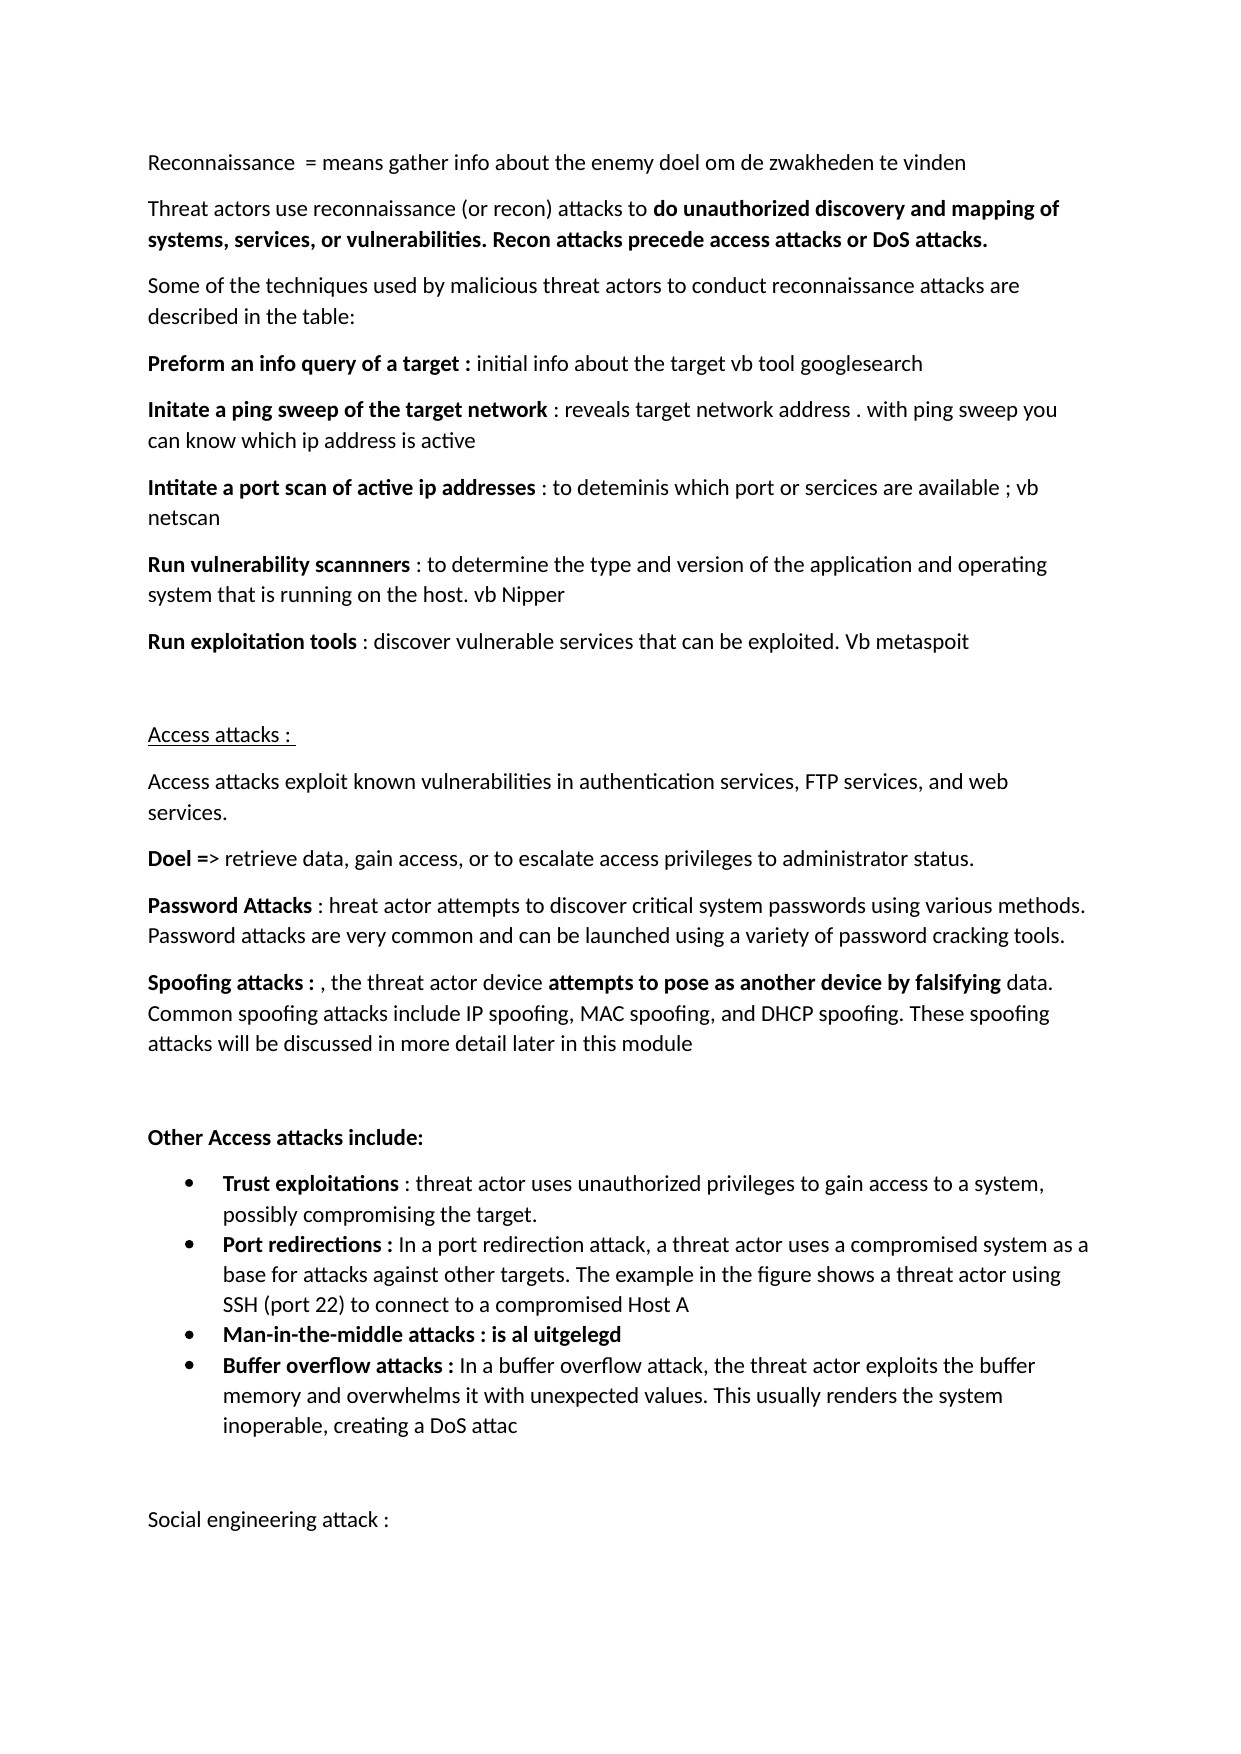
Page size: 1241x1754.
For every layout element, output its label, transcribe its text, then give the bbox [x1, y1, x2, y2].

list Trust exploitations : threat actor uses unauthorized privileges to gain access to a system, possibly compromising the target. [185, 1169, 1093, 1228]
list Port redirections : In a port redirection attack, a threat actor uses a compromised system as a base for attacks against other targets. The example in the figure shows a threat actor using SSH (port 22) to connect to a compromised Host A [185, 1230, 1093, 1318]
text Other Access attacks include: [148, 1123, 1093, 1151]
list Man-in-the-middle attacks : is al uitgelegd [185, 1321, 1093, 1348]
list Buffer overflow attacks : In a buffer overflow attack, the threat actor exploits the buffer memory and overwhelms it with unexpected values. This usually renders the system inoperable, creating a DoS attac [185, 1351, 1093, 1439]
text Access attacks exploit known vulnerabilities in authentication services, FTP services, and web services. [148, 767, 1093, 826]
text Social engineering attack : [148, 1505, 1093, 1533]
text Run exploitation tools : discover vulnerable services that can be exploited. Vb metaspoit [148, 627, 1093, 655]
text Initate a ping sweep of the target network : reveals target network address . with ping sweep you can know which ip address is active [148, 396, 1093, 454]
text Password Attacks : hreat actor attempts to discover critical system passwords using various methods. Password attacks are very common and can be launched using a variety of password cracking tools. [148, 891, 1093, 949]
text Threat actors use reconnaissance (or recon) attacks to do unauthorized discovery and mapping of systems, services, or vulnerabilities. Recon attacks precede access attacks or DoS attacks. [148, 194, 1093, 253]
text Preform an info query of a target : initial info about the target vb tool googlesearch [148, 349, 1093, 377]
text Doel => retrieve data, gain access, or to escalate access privileges to administrator status. [148, 844, 1093, 872]
text Spoofing attacks : , the threat actor device attempts to pose as another device by falsifying data. Common spoofing attacks include IP spoofing, MAC spoofing, and DHCP spoofing. These spoofing attacks will be discussed in more detail later in this module [148, 968, 1093, 1057]
text Some of the techniques used by malicious threat actors to conduct reconnaissance attacks are described in the table: [148, 272, 1093, 330]
text Access attacks : [148, 721, 1093, 748]
text Intitate a port scan of active ip addresses : to deteminis which port or sercices are available ; vb netscan [148, 473, 1093, 531]
text Run vulnerability scannners : to determine the type and version of the application and operating system that is running on the host. vb Nipper [148, 550, 1093, 608]
text Reconnaissance = means gather info about the enemy doel om de zwakheden te vinden [148, 148, 1093, 176]
